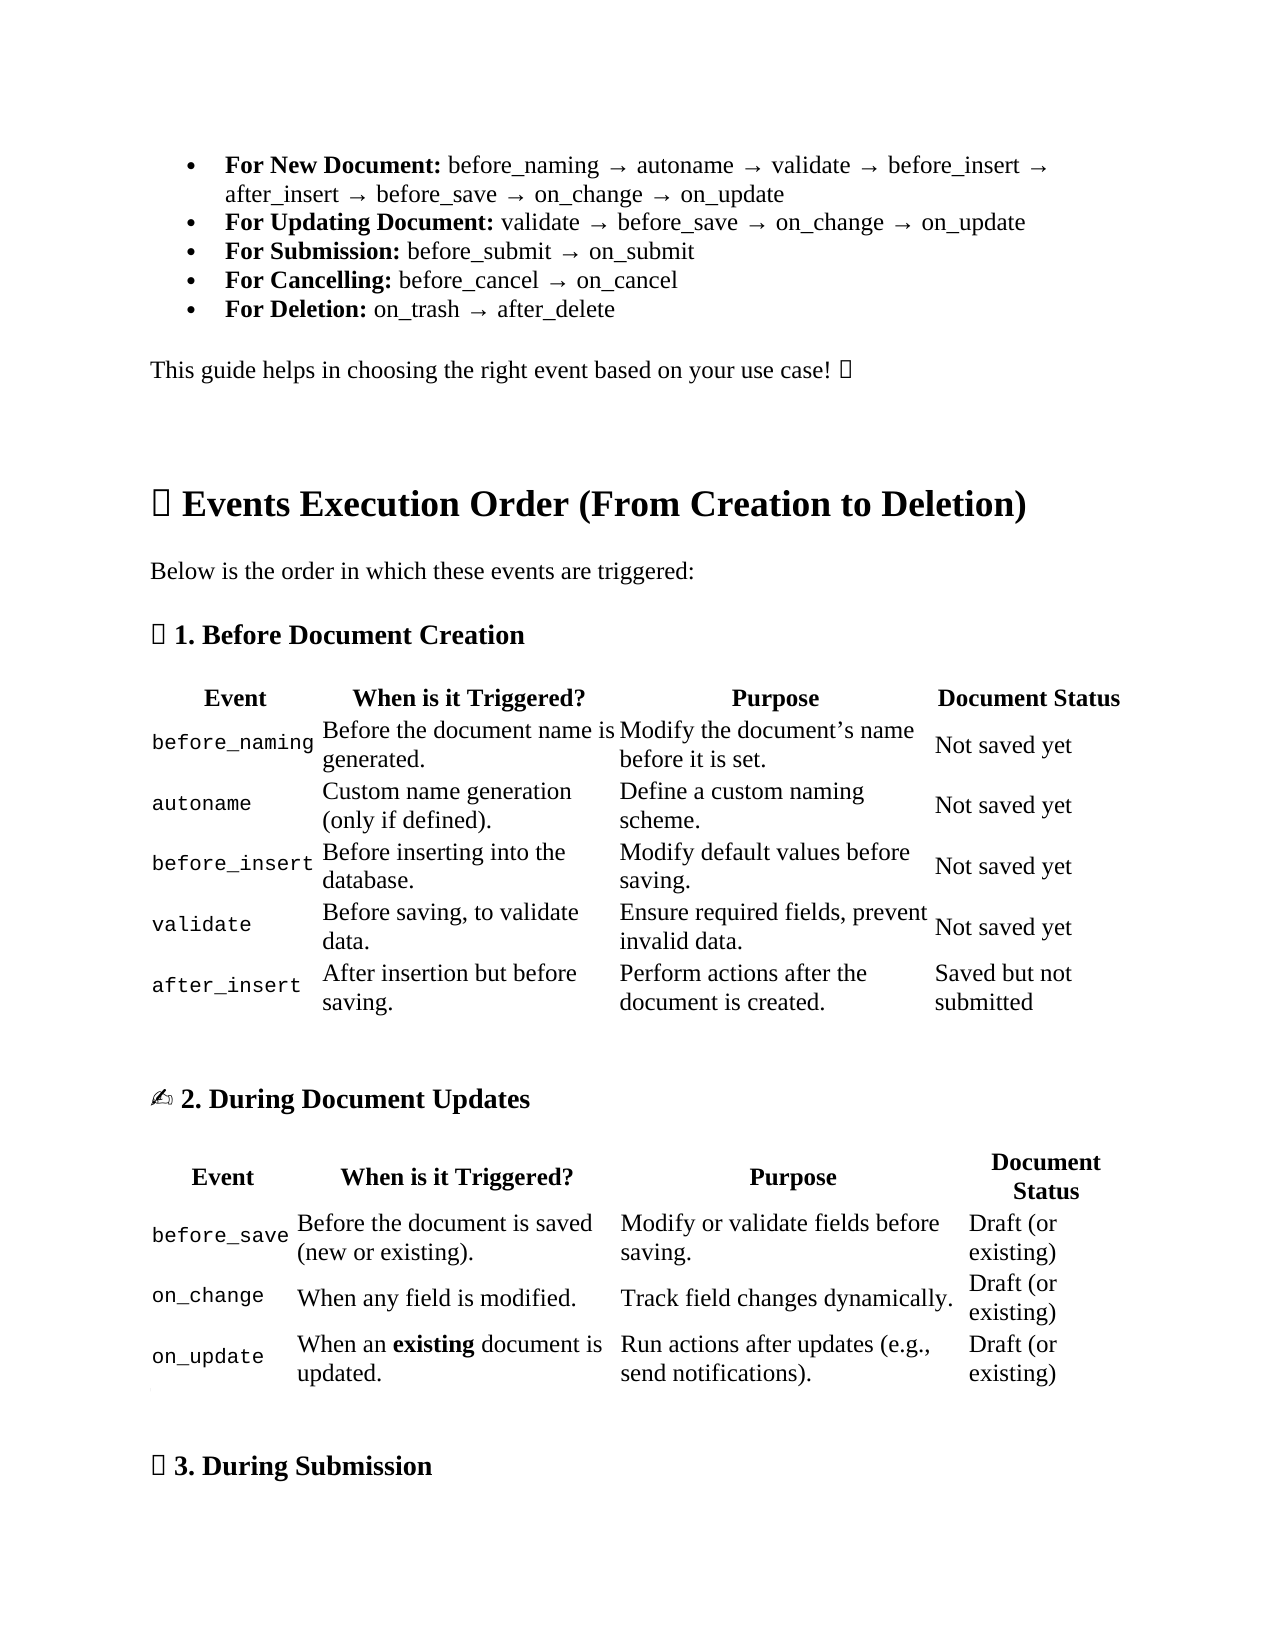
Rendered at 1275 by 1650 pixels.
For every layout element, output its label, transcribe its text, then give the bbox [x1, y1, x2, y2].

list For New Document: before_naming → autoname → validate → before_insert → after_insert → before_save → on_change → on_update [187, 150, 1125, 207]
list For Updating Document: validate → before_save → on_change → on_update [187, 207, 1125, 236]
table_cell on_update [150, 1328, 295, 1388]
table_cell When an existing document is updated. [295, 1328, 619, 1388]
text 🔹 Events Execution Order (From Creation to Deletion) [150, 476, 1125, 527]
table_cell Before inserting into the database. [320, 835, 618, 896]
table_cell validate [150, 896, 320, 956]
table_cell Before saving, to validate data. [320, 896, 618, 956]
table_cell on_change [150, 1267, 295, 1328]
table_cell Before the document is saved (new or existing). [295, 1206, 619, 1267]
table_header Purpose [619, 1146, 967, 1206]
table_cell Not saved yet [933, 835, 1125, 896]
table_cell Modify the document’s name before it is set. [618, 714, 933, 774]
text 🚀 1. Before Document Creation [150, 614, 1125, 653]
table_cell Draft (or existing) [967, 1328, 1125, 1388]
table_header Event [150, 1146, 295, 1206]
table_header Purpose [618, 682, 933, 714]
text ✍️ 2. During Document Updates [150, 1078, 1125, 1117]
table_cell Perform actions after the document is created. [618, 956, 933, 1017]
table_cell Not saved yet [933, 774, 1125, 835]
table_header Document Status [933, 682, 1125, 714]
table_cell When any field is modified. [295, 1267, 619, 1328]
table_cell Saved but not submitted [933, 956, 1125, 1017]
table_cell Ensure required fields, prevent invalid data. [618, 896, 933, 956]
table_cell autoname [150, 774, 320, 835]
table_cell Modify or validate fields before saving. [619, 1206, 967, 1267]
table_cell before_insert [150, 835, 320, 896]
table_cell before_naming [150, 714, 320, 774]
list For Submission: before_submit → on_submit [187, 236, 1125, 265]
table_cell Define a custom naming scheme. [618, 774, 933, 835]
list For Cancelling: before_cancel → on_cancel [187, 265, 1125, 294]
table_header When is it Triggered? [295, 1146, 619, 1206]
table_cell Draft (or existing) [967, 1206, 1125, 1267]
table_cell Track field changes dynamically. [619, 1267, 967, 1328]
table_cell Run actions after updates (e.g., send notifications). [619, 1328, 967, 1388]
table_cell Draft (or existing) [967, 1267, 1125, 1328]
table_cell Not saved yet [933, 896, 1125, 956]
table_header Event [150, 682, 320, 714]
text ✅ 3. During Submission [150, 1445, 1125, 1484]
table_header When is it Triggered? [320, 682, 618, 714]
table_cell Custom name generation (only if defined). [320, 774, 618, 835]
text This guide helps in choosing the right event based on your use case! 🚀 [150, 352, 1125, 386]
list For Deletion: on_trash → after_delete [187, 294, 1125, 322]
table_cell Modify default values before saving. [618, 835, 933, 896]
table_cell after_insert [150, 956, 320, 1017]
table_cell After insertion but before saving. [320, 956, 618, 1017]
table_cell before_save [150, 1206, 295, 1267]
table_cell Not saved yet [933, 714, 1125, 774]
table_cell Before the document name is generated. [320, 714, 618, 774]
table_header Document Status [967, 1146, 1125, 1206]
text Below is the order in which these events are triggered: [150, 556, 1125, 585]
